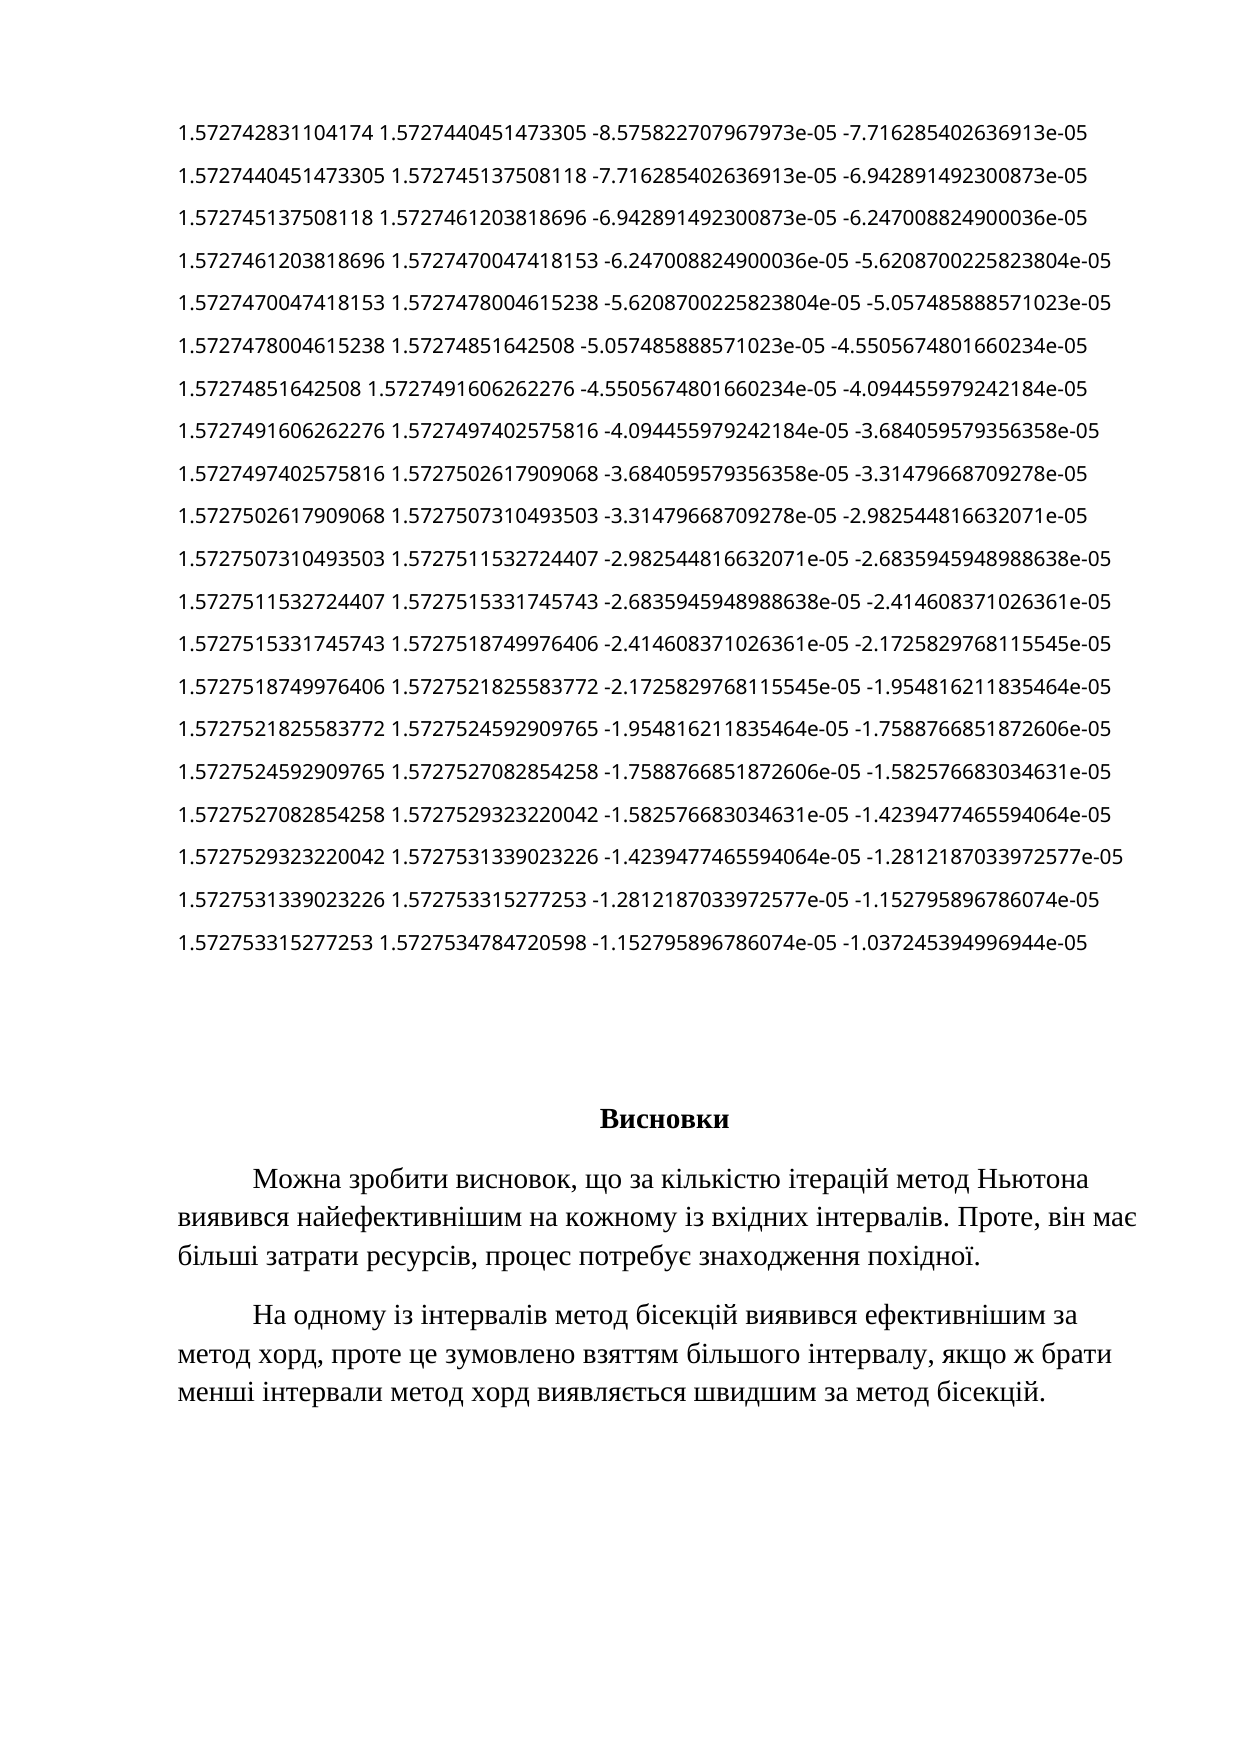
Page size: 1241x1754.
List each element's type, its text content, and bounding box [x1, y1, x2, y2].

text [177, 118, 1152, 956]
text Висновки [177, 1101, 1152, 1135]
text На одному із інтервалів метод бісекцій виявився ефективнішим за метод хорд, проте це зумовлено взяттям більшого інтервалу, якщо ж брати менші інтервали метод хорд виявляється швидшим за метод бісекцій. [177, 1297, 1152, 1408]
text Можна зробити висновок, що за кількістю ітерацій метод Ньютона виявився найефективнішим на кожному із вхідних інтервалів. Проте, він має більші затрати ресурсів, процес потребує знаходження похідної. [177, 1161, 1152, 1271]
